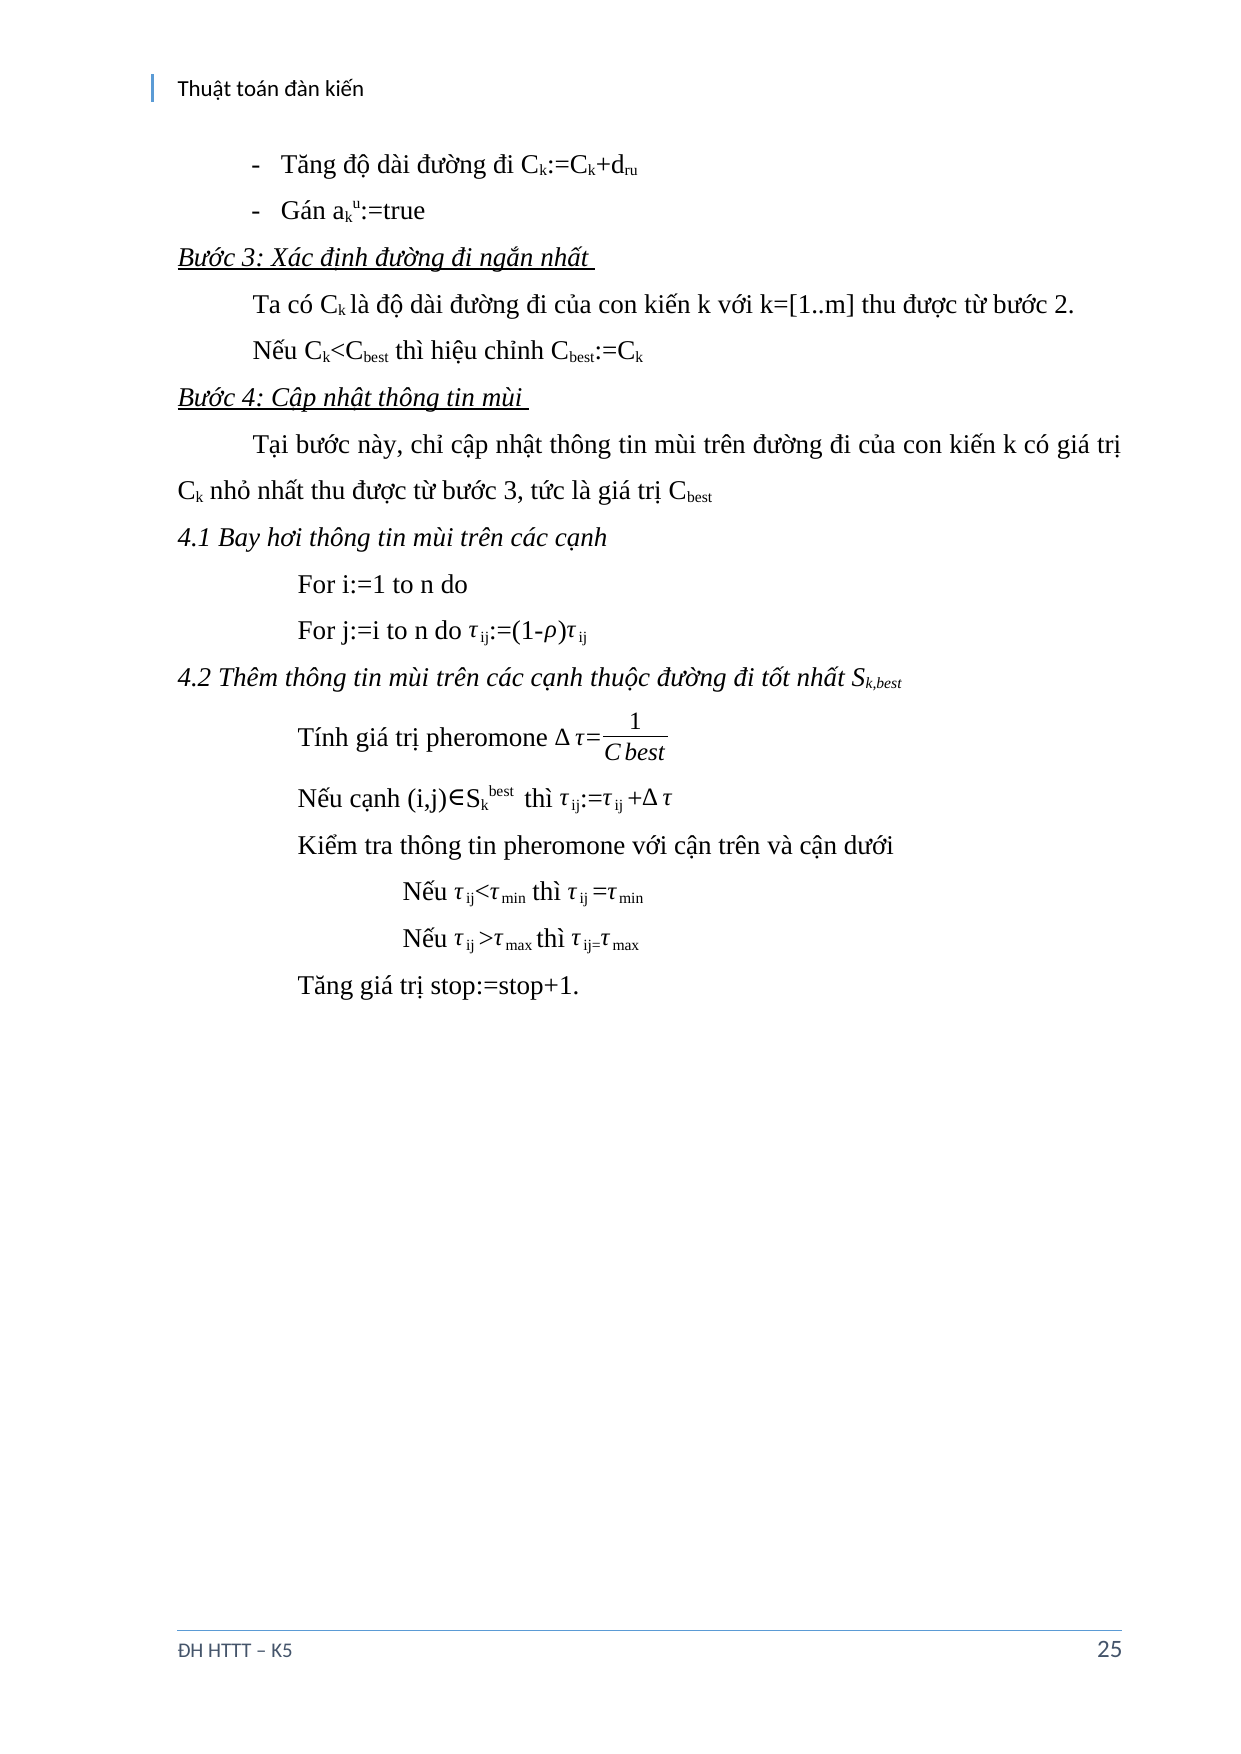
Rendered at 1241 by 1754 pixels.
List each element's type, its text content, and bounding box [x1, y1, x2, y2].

list Nếu ij<min thì ij =min [177, 876, 1122, 907]
list Bước 3: Xác định đường đi ngắn nhất [177, 241, 1122, 272]
list For i:=1 to n do [177, 568, 1122, 599]
list Tại bước này, chỉ cập nhật thông tin mùi trên đường đi của con kiến k có giá trị Ck nhỏ nhất thu được từ bước 3, tức là giá trị Cbest [177, 428, 1122, 506]
list Tính giá trị pheromone = [177, 708, 1122, 767]
list 4.1 Bay hơi thông tin mùi trên các cạnh [177, 521, 1122, 552]
list Kiểm tra thông tin pheromone với cận trên và cận dưới [177, 829, 1122, 860]
list For j:=i to n do ij:=(1-)ij [177, 614, 1122, 646]
list Nếu Ck<Cbest thì hiệu chỉnh Cbest:=Ck [177, 334, 1122, 366]
list Tăng độ dài đường đi Ck:=Ck+dru [251, 148, 1122, 179]
list Gán aku:=true [251, 194, 1122, 226]
list 4.2 Thêm thông tin mùi trên các cạnh thuộc đường đi tốt nhất Sk,best [177, 661, 1122, 692]
list Nếu cạnh (i,j)Skbest thì ij:=ij + [177, 782, 1122, 813]
list Nếu ij >max thì ij=max [177, 922, 1122, 953]
list Tăng giá trị stop:=stop+1. [177, 969, 1122, 1000]
list Ta có Ck là độ dài đường đi của con kiến k với k=[1..m] thu được từ bước 2. [177, 288, 1122, 319]
list Bước 4: Cập nhật thông tin mùi [177, 381, 1122, 412]
